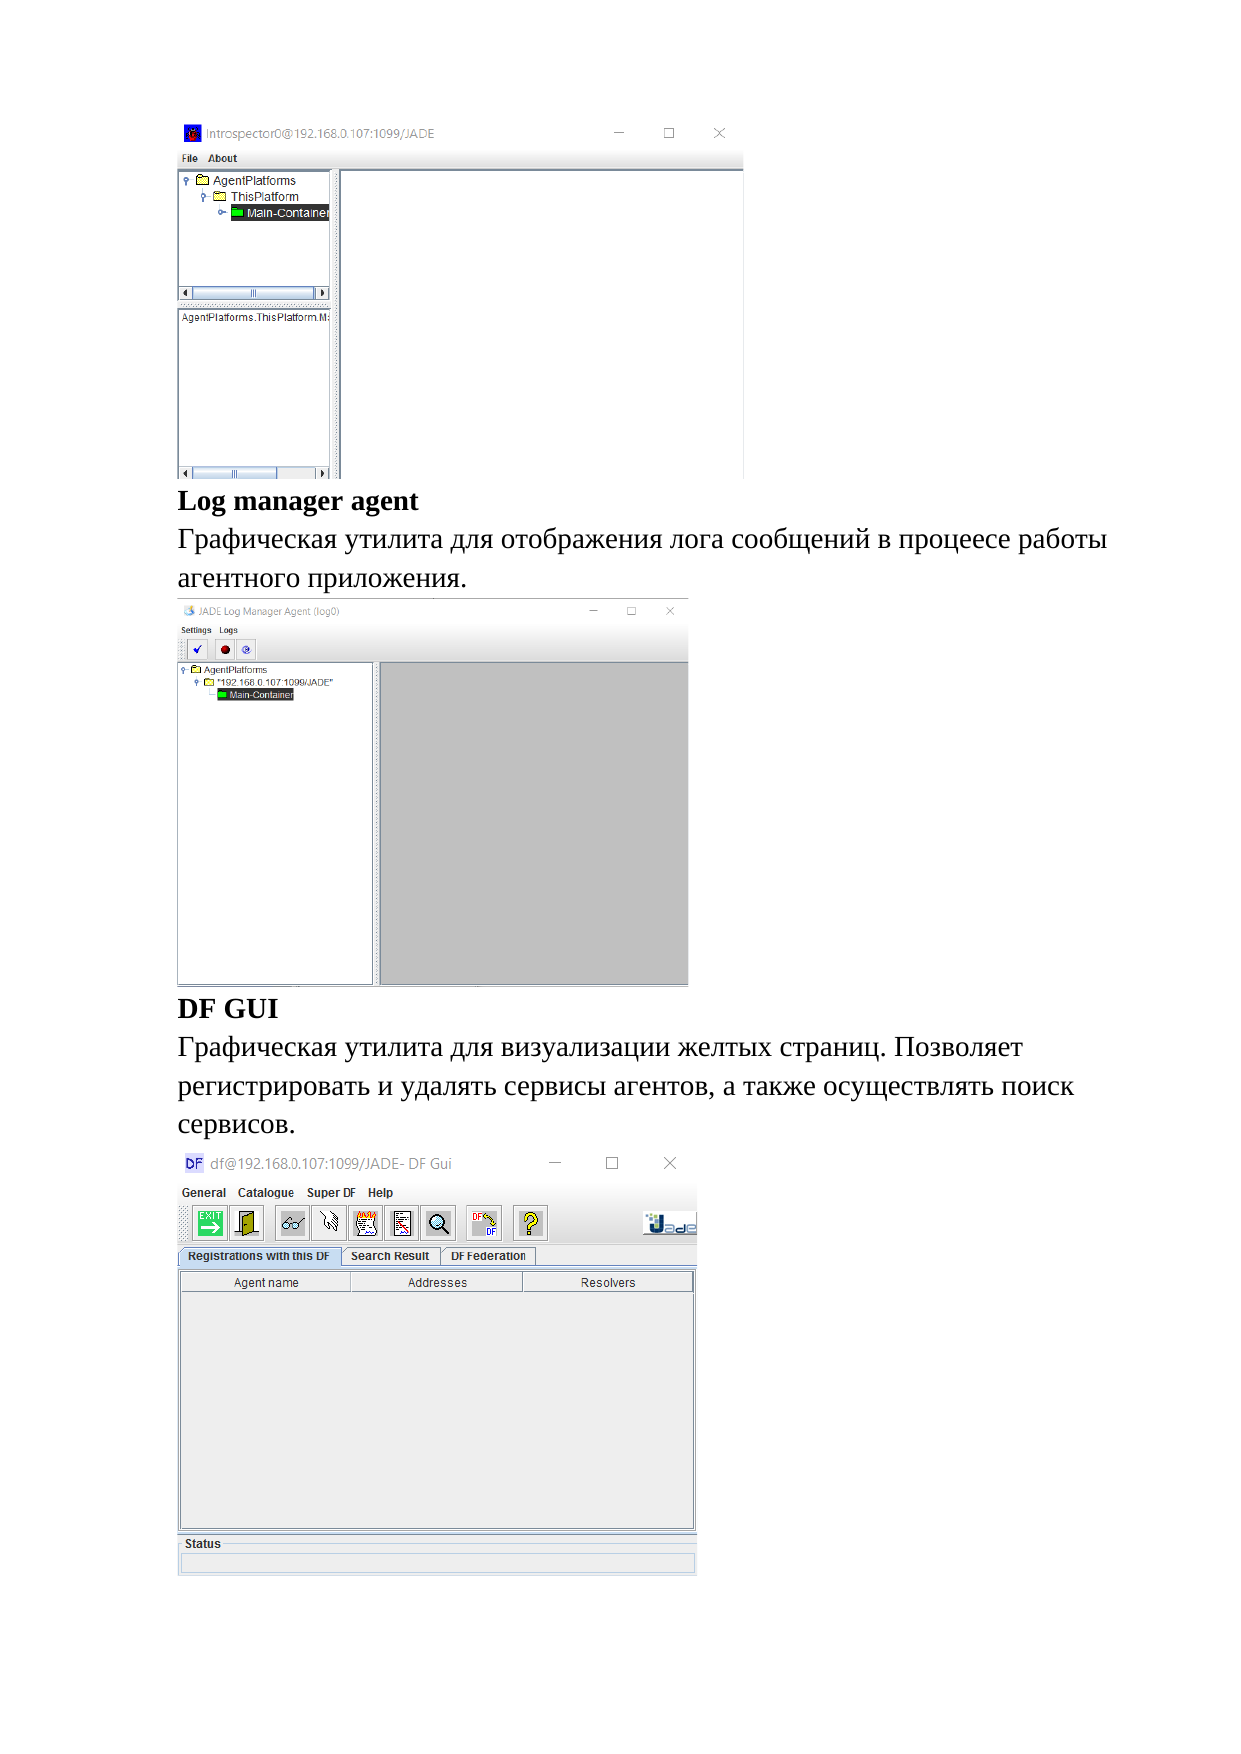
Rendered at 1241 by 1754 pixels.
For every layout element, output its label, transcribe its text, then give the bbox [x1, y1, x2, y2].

picture [177, 598, 689, 987]
text DF GUI [177, 991, 1152, 1024]
text Графическая утилита для визуализации желтых страниц. Позволяет регистрировать и удалять сервисы агентов, а также осуществлять поиск сервисов. [177, 1029, 1152, 1140]
picture [177, 1145, 698, 1576]
text Log manager agent [177, 483, 1152, 516]
picture [177, 118, 744, 479]
text Графическая утилита для отображения лога сообщений в процеесе работы агентного приложения. [177, 521, 1152, 593]
